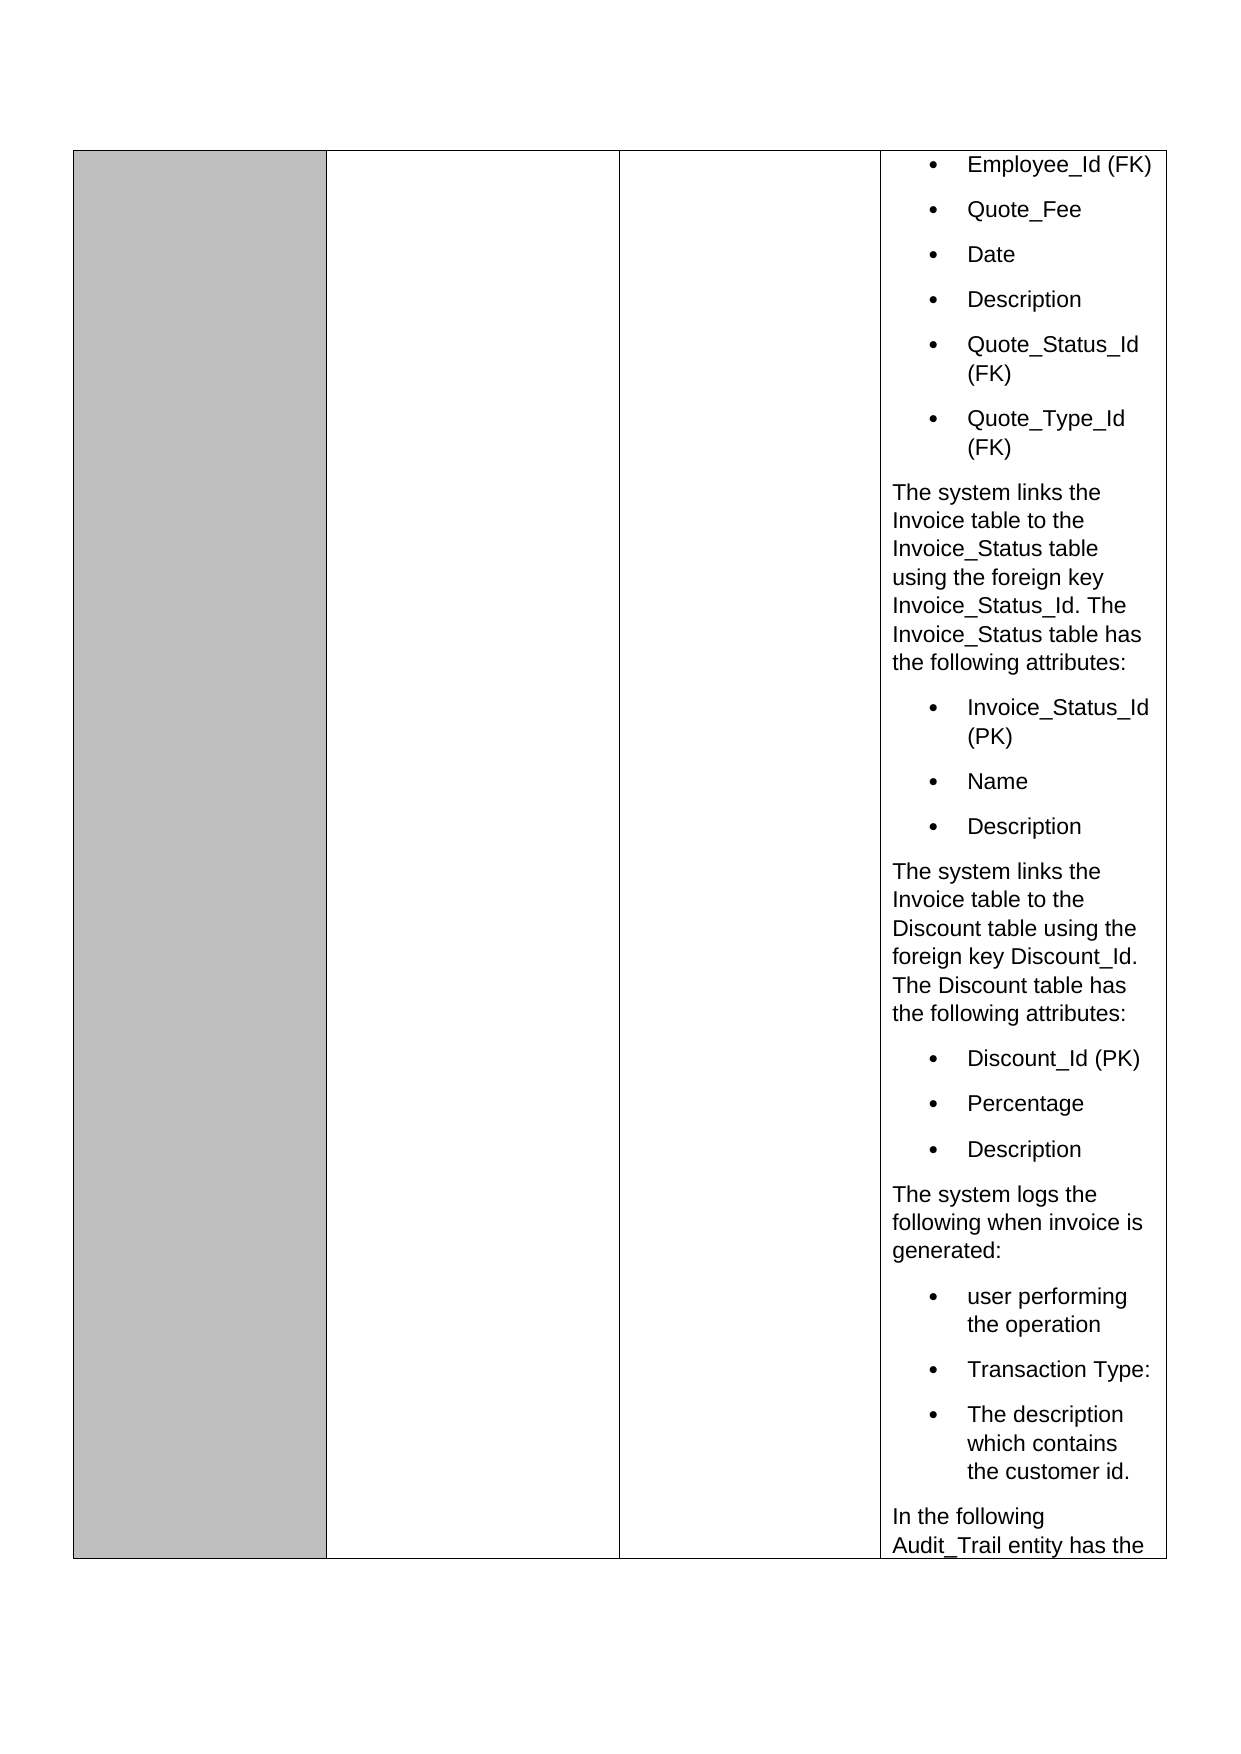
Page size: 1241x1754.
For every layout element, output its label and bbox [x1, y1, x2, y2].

table_cell [881, 151, 1166, 1558]
table_cell [327, 151, 619, 1558]
table_cell [620, 151, 880, 1558]
